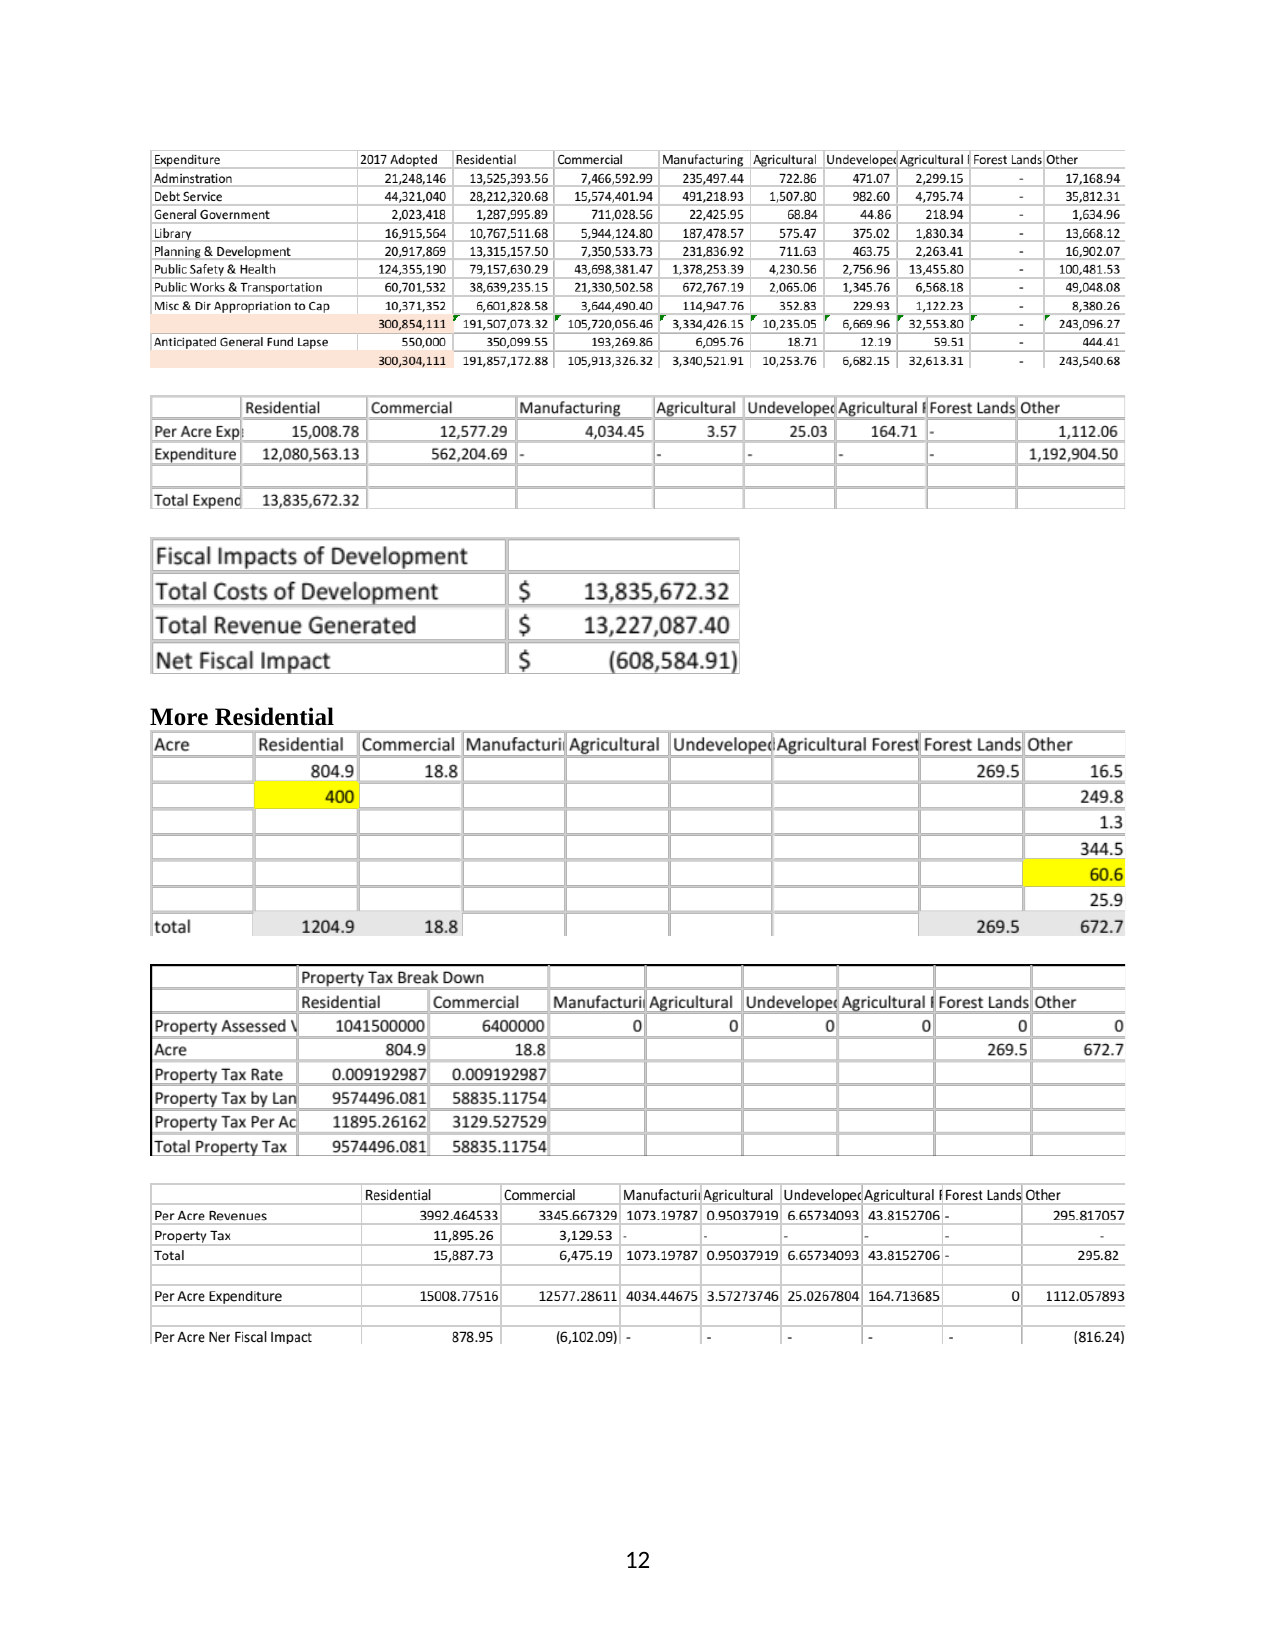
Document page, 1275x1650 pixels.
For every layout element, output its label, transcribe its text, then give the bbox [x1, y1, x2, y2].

text More Residential [150, 702, 1125, 730]
